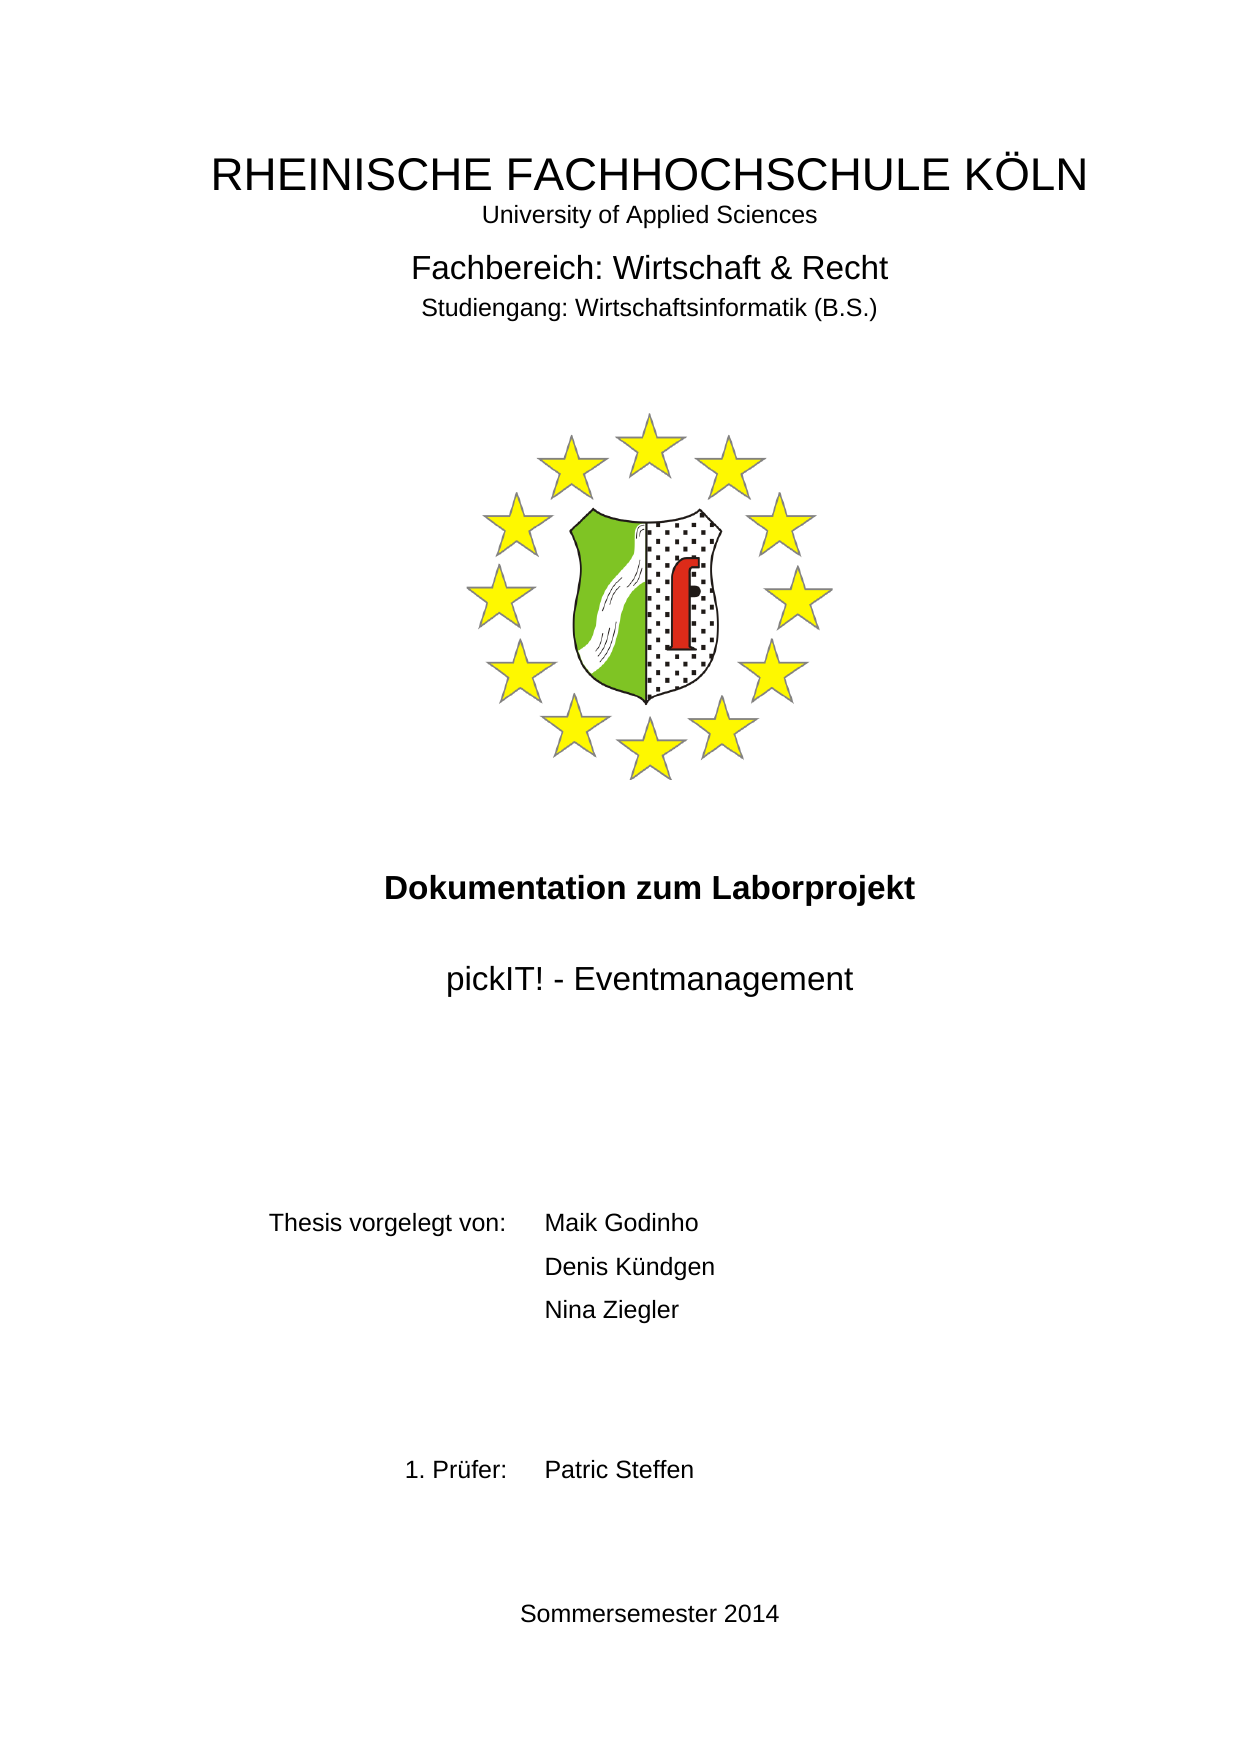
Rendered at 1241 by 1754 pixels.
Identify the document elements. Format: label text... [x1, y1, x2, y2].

text RHEINISCHE FACHHOCHSCHULE KÖLN [207, 148, 1092, 200]
picture [466, 413, 833, 780]
text Dokumentation zum Laborprojekt [207, 868, 1092, 906]
text Thesis vorgelegt von: Maik Godinho [207, 1208, 1092, 1237]
text Fachbereich: Wirtschaft & Recht [207, 248, 1092, 287]
text pickIT! - Eventmanagement [207, 959, 1092, 998]
text Nina Ziegler [207, 1295, 1092, 1323]
text 1. Prüfer: Patric Steffen [404, 1455, 1092, 1484]
text Denis Kündgen [207, 1252, 1092, 1280]
text Studiengang: Wirtschaftsinformatik (B.S.) [207, 293, 1092, 322]
text Sommersemester 2014 [207, 1599, 1092, 1628]
text University of Applied Sciences [207, 200, 1092, 229]
